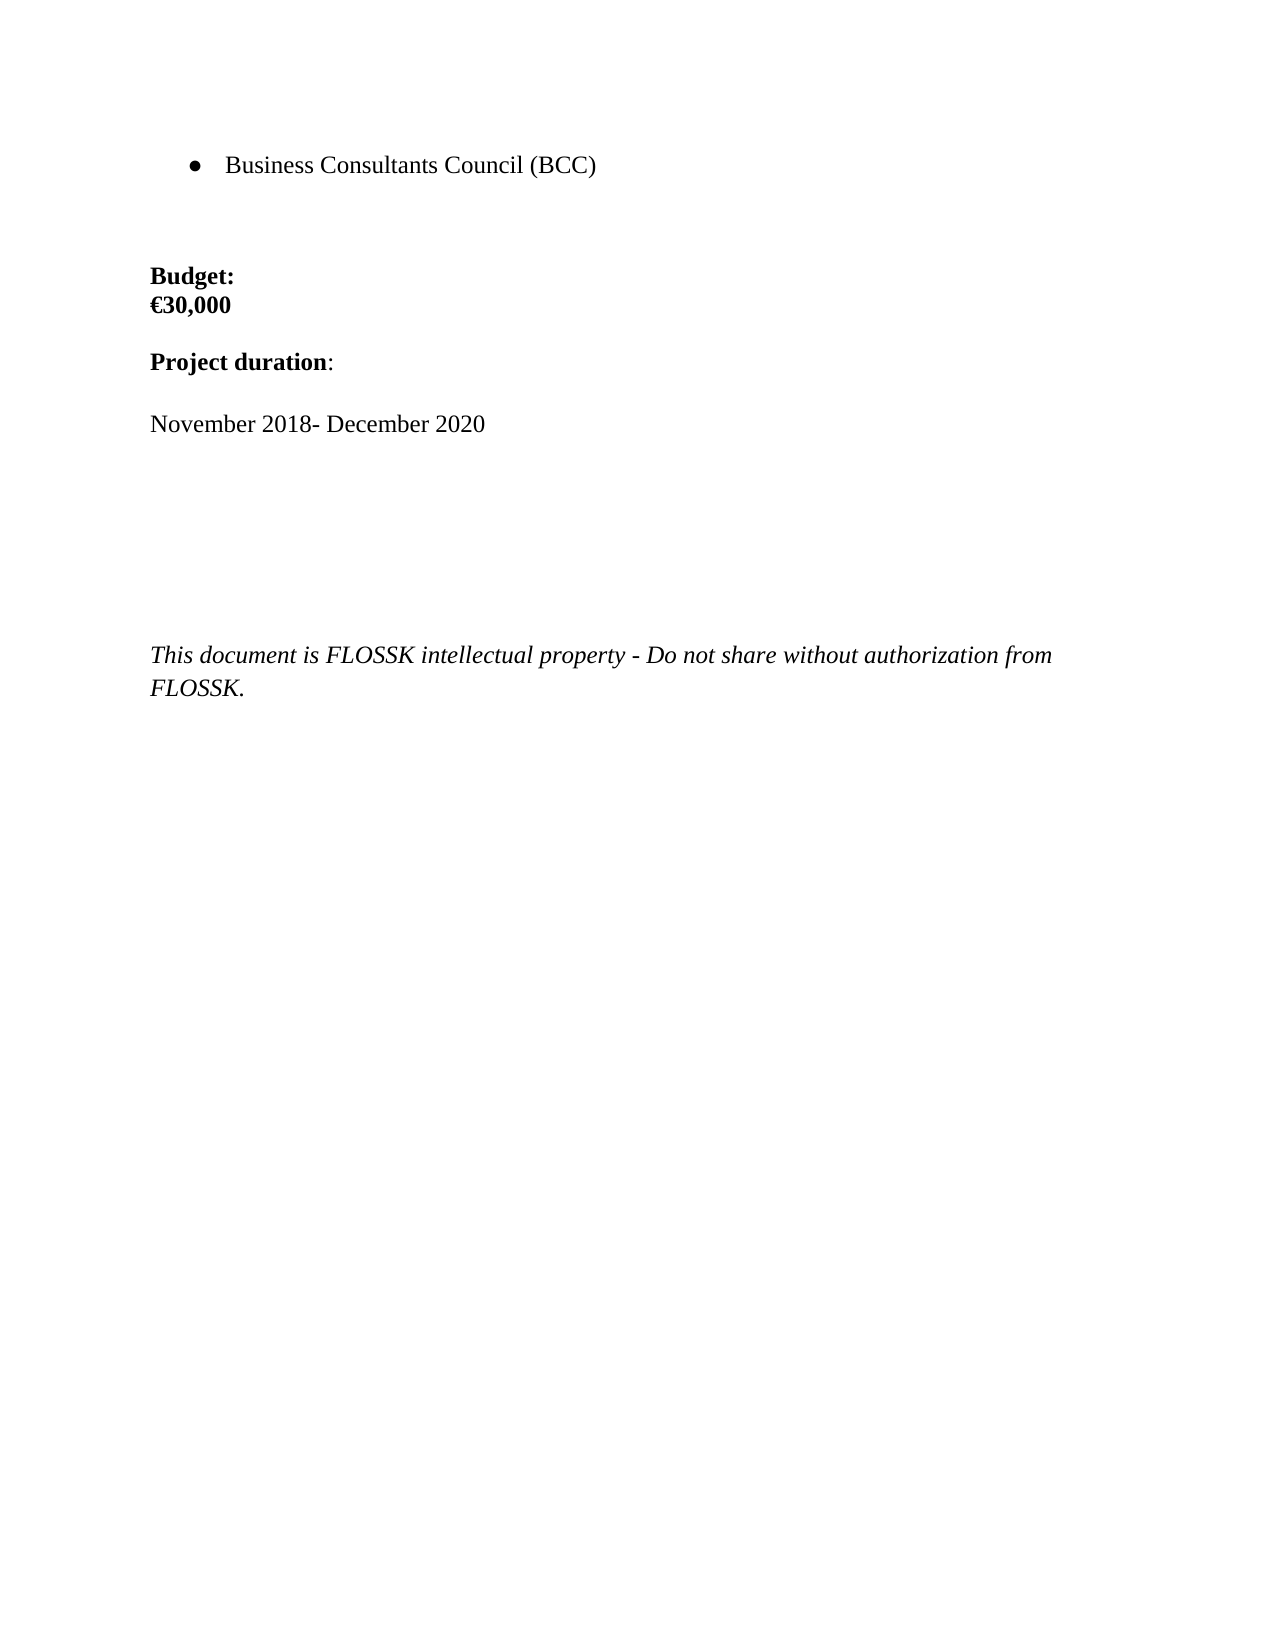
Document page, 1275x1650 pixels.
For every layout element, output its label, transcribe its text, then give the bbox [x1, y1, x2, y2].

list Business Consultants Council (BCC) [187, 150, 1125, 179]
text Project duration: [150, 347, 1125, 376]
text November 2018- December 2020 [150, 409, 1125, 438]
text This document is FLOSSK intellectual property - Do not share without authorization from FLOSSK. [150, 640, 1125, 702]
text Budget: €30,000 [150, 261, 1125, 319]
